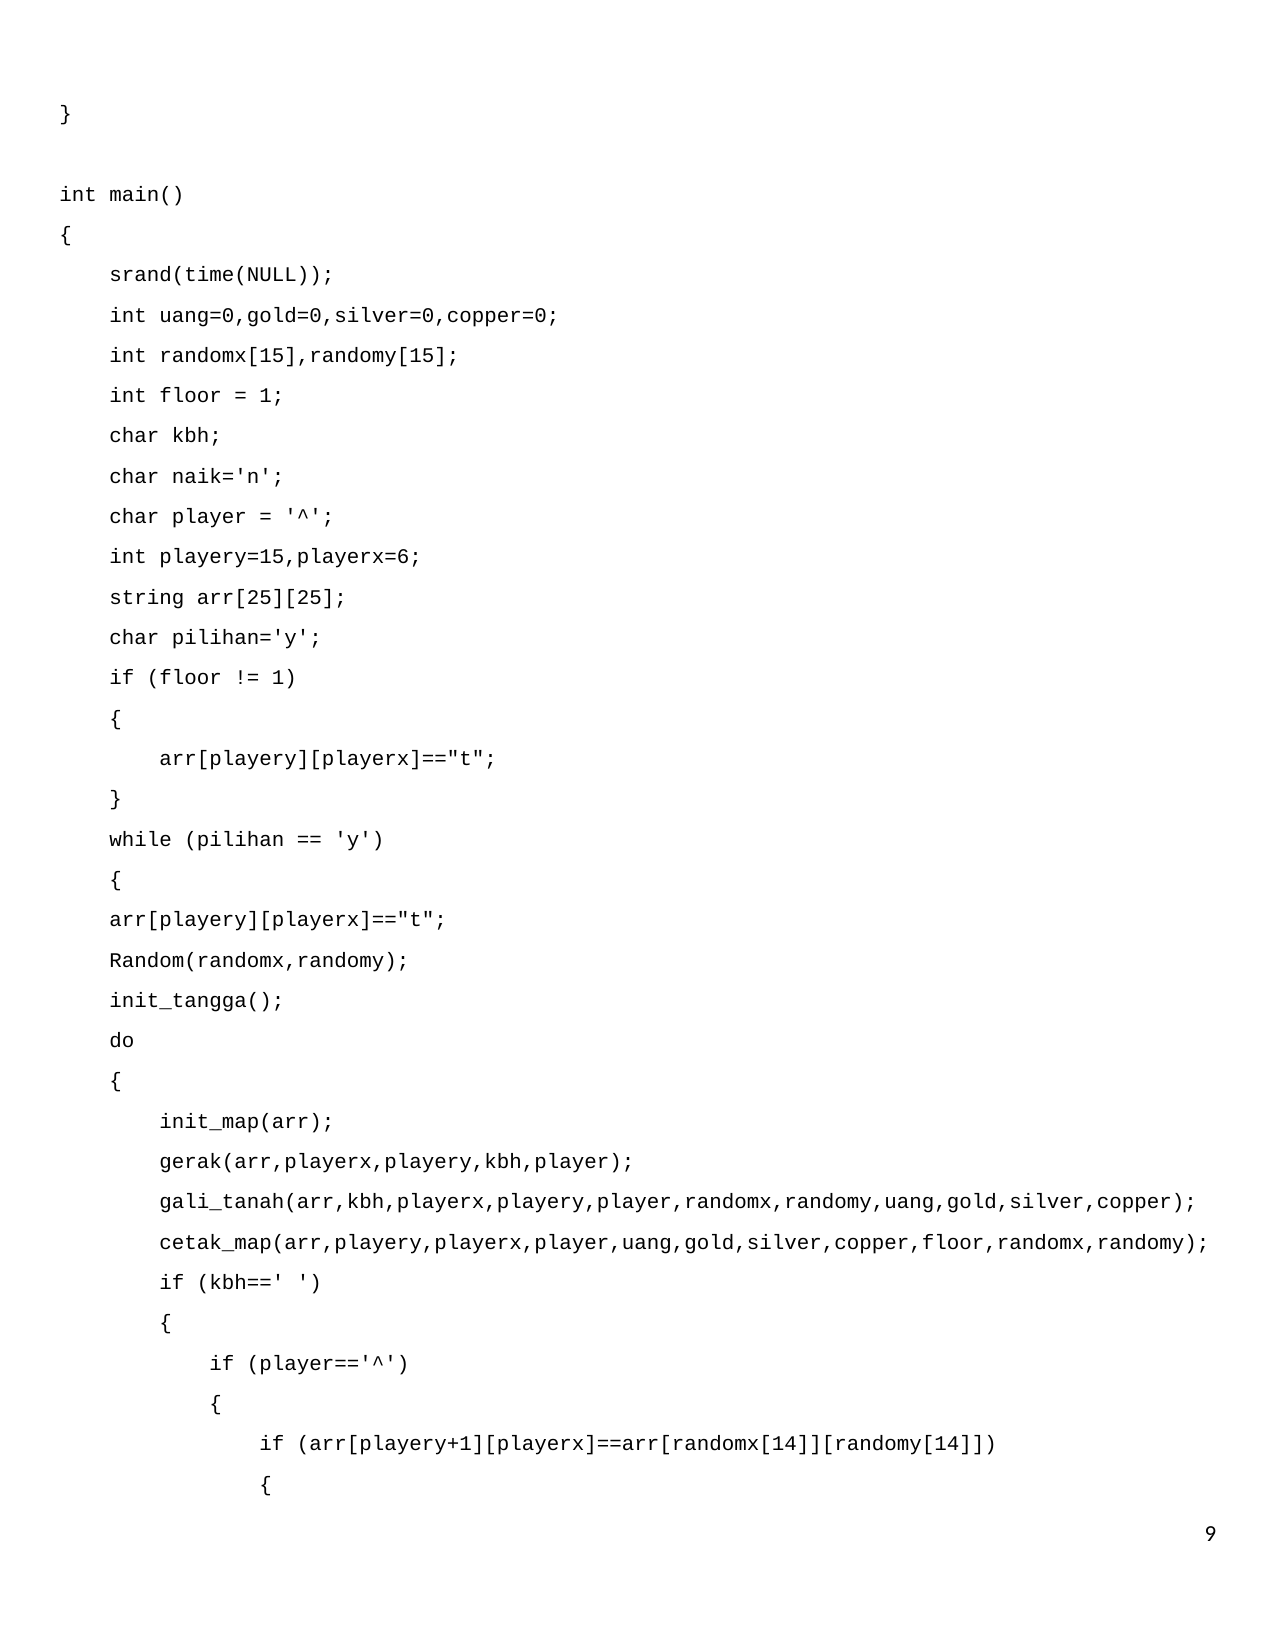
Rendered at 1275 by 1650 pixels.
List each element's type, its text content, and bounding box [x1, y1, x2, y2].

text int uang=0,gold=0,silver=0,copper=0; [59, 304, 1216, 328]
text while (pilihan == 'y') [59, 829, 1216, 852]
text int main() [59, 184, 1216, 207]
text char kbh; [59, 426, 1216, 449]
text cetak_map(arr,playery,playerx,player,uang,gold,silver,copper,floor,randomx,randomy); [59, 1232, 1216, 1255]
text { [59, 708, 1216, 731]
text gali_tanah(arr,kbh,playerx,playery,player,randomx,randomy,uang,gold,silver,copper); [59, 1191, 1216, 1215]
text { [59, 1312, 1216, 1336]
text arr[playery][playerx]=="t"; [59, 748, 1216, 772]
text { [59, 869, 1216, 893]
text arr[playery][playerx]=="t"; [59, 909, 1216, 933]
text int randomx[15],randomy[15]; [59, 345, 1216, 368]
text { [59, 1071, 1216, 1094]
text } [59, 788, 1216, 812]
text { [59, 1393, 1216, 1417]
text srand(time(NULL)); [59, 264, 1216, 288]
text char pilihan='y'; [59, 627, 1216, 651]
text gerak(arr,playerx,playery,kbh,player); [59, 1151, 1216, 1175]
text do [59, 1030, 1216, 1054]
text if (player=='^') [59, 1353, 1216, 1376]
text char naik='n'; [59, 466, 1216, 489]
text if (floor != 1) [59, 667, 1216, 691]
text char player = '^'; [59, 506, 1216, 530]
text string arr[25][25]; [59, 587, 1216, 610]
text { [59, 224, 1216, 248]
text } [59, 103, 1216, 127]
text int floor = 1; [59, 385, 1216, 409]
text int playery=15,playerx=6; [59, 546, 1216, 570]
text init_tangga(); [59, 990, 1216, 1013]
text Random(randomx,randomy); [59, 949, 1216, 973]
text if (arr[playery+1][playerx]==arr[randomx[14]][randomy[14]]) [59, 1433, 1216, 1457]
text init_map(arr); [59, 1111, 1216, 1134]
text { [59, 1474, 1216, 1497]
text if (kbh==' ') [59, 1272, 1216, 1296]
